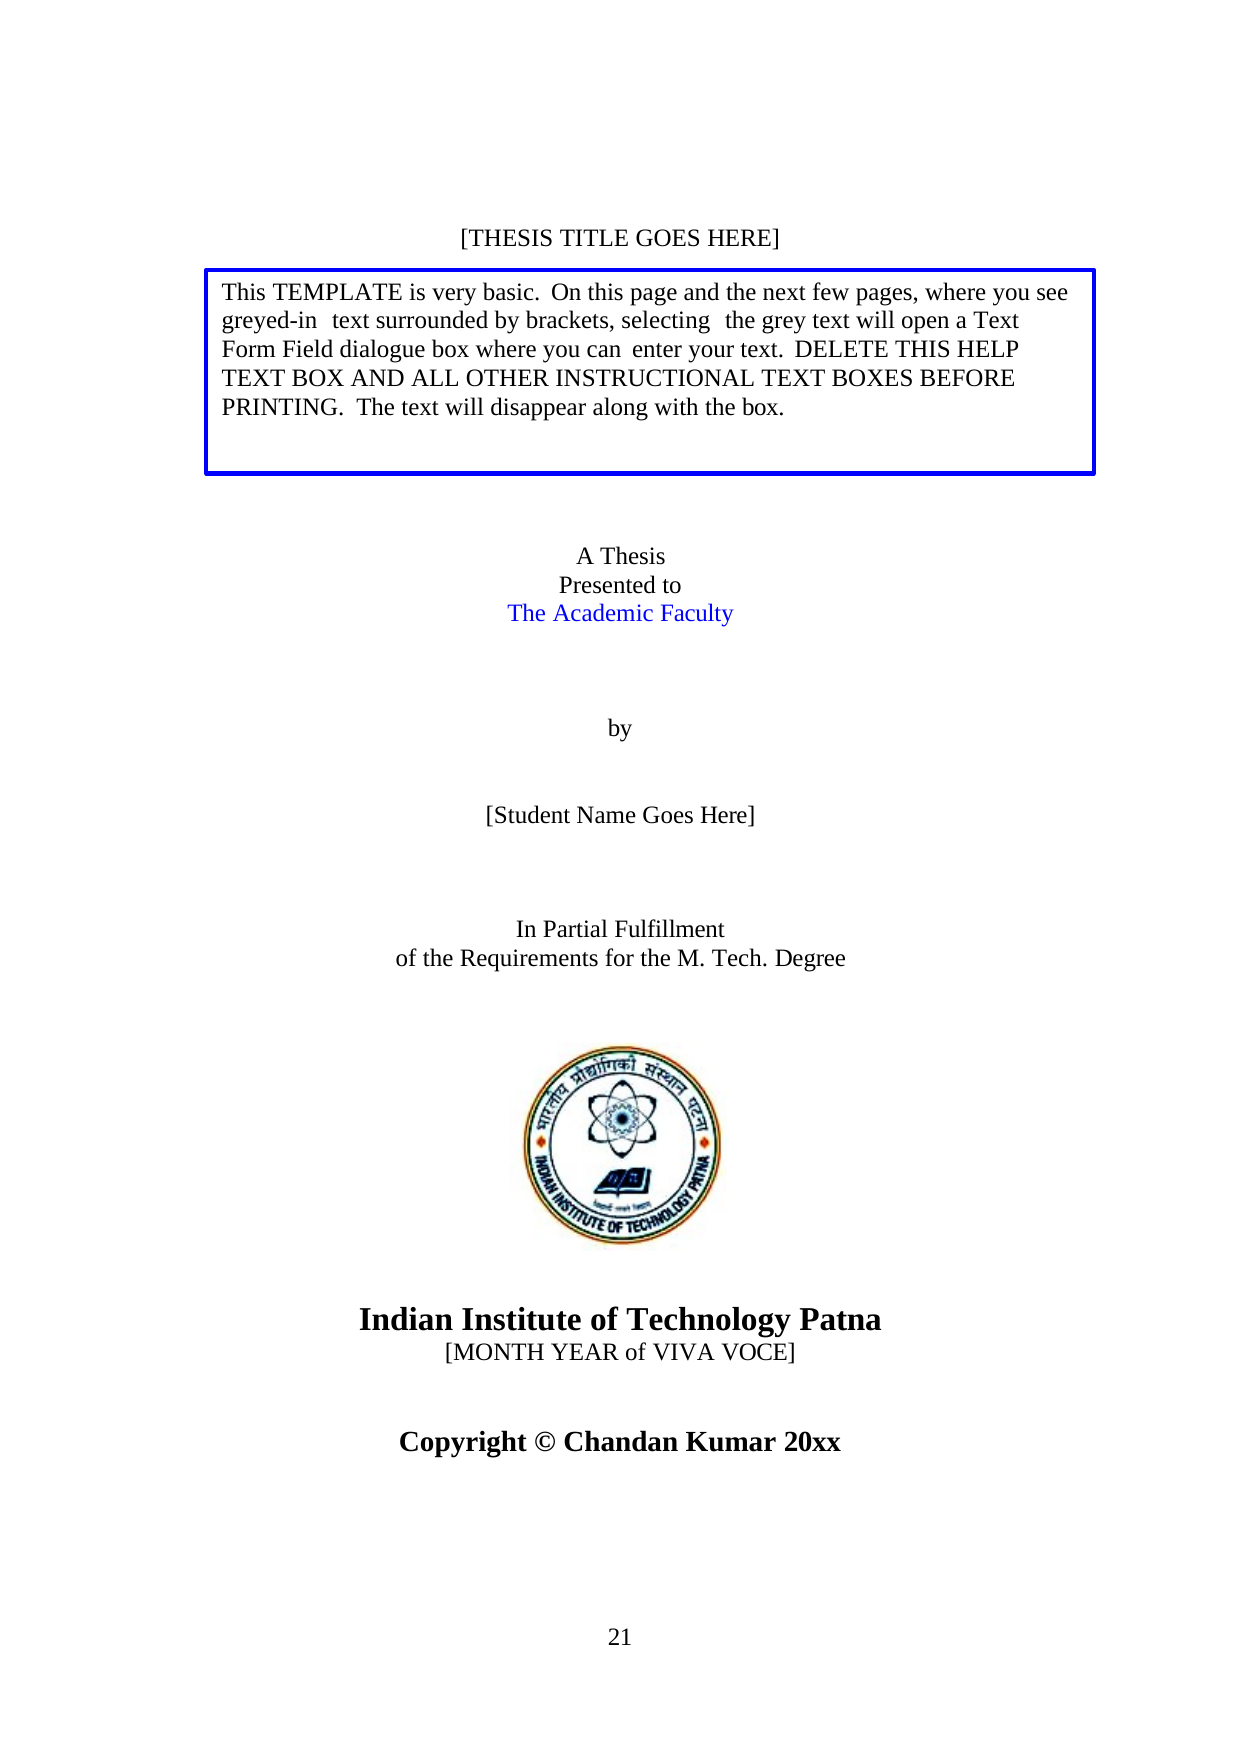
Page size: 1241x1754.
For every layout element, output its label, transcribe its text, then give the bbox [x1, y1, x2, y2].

text [Student Name Goes Here] [30, 800, 1211, 828]
text by [29, 713, 1211, 742]
subtitle Indian Institute of Technology Patna [105, 1300, 1135, 1338]
text The Academic Faculty [105, 598, 1136, 627]
picture [509, 1042, 727, 1251]
text [THESIS TITLE GOES HERE] [29, 223, 1211, 251]
text In Partial Fulfillment [29, 915, 1211, 943]
text [MONTH YEAR of VIVA VOCE] [30, 1338, 1211, 1367]
text of the Requirements for the M. Tech. Degree [30, 943, 1211, 972]
text A Thesis Presented to [559, 541, 682, 598]
subtitle Copyright © Chandan Kumar 20xx [29, 1424, 1210, 1457]
